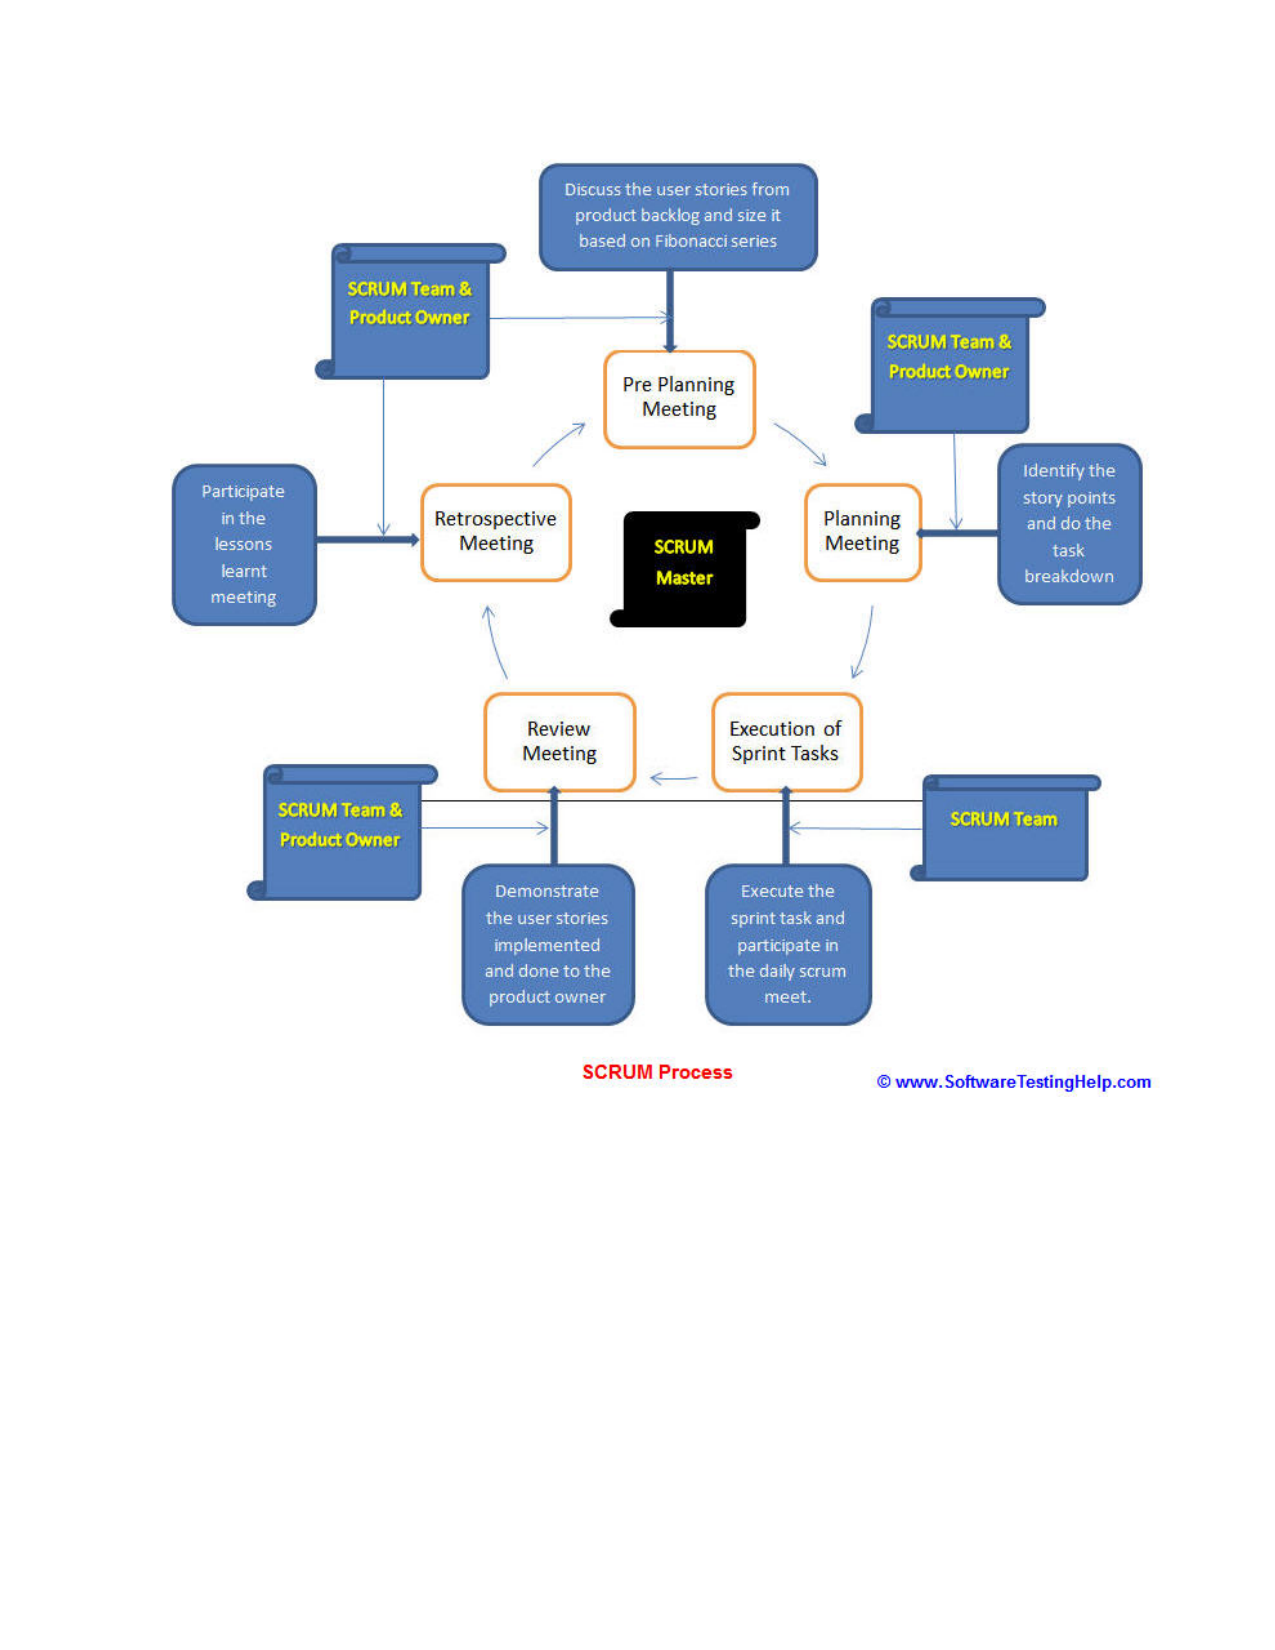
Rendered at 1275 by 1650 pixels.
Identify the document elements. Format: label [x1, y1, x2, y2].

picture [150, 150, 1166, 1097]
